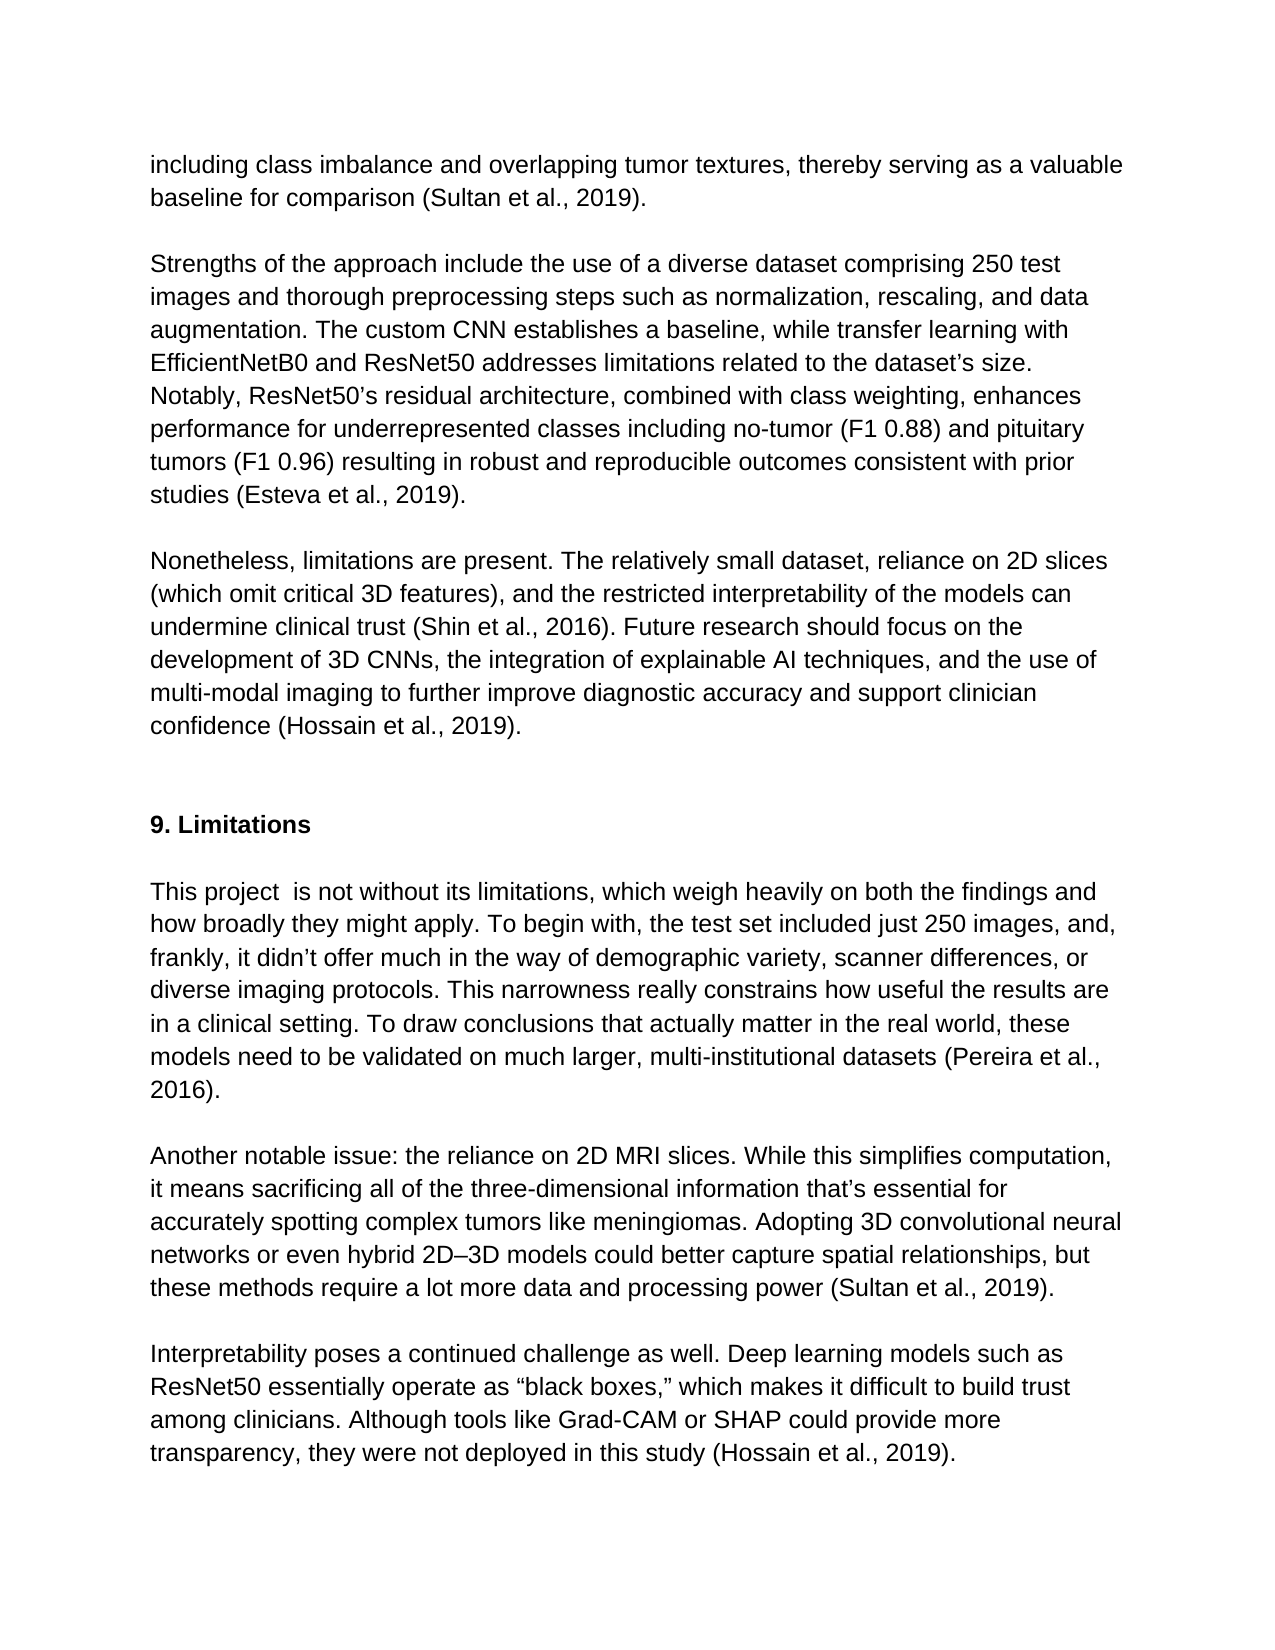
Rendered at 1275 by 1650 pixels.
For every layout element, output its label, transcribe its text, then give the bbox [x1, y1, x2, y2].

text Another notable issue: the reliance on 2D MRI slices. While this simplifies computation, it means sacrificing all of the three-dimensional information that’s essential for accurately spotting complex tumors like meningiomas. Adopting 3D convolutional neural networks or even hybrid 2D–3D models could better capture spatial relationships, but these methods require a lot more data and processing power (Sultan et al., 2019). [150, 1141, 1125, 1301]
text Strengths of the approach include the use of a diverse dataset comprising 250 test images and thorough preprocessing steps such as normalization, rescaling, and data augmentation. The custom CNN establishes a baseline, while transfer learning with EfficientNetB0 and ResNet50 addresses limitations related to the dataset’s size. Notably, ResNet50’s residual architecture, combined with class weighting, enhances performance for underrepresented classes including no-tumor (F1 0.88) and pituitary tumors (F1 0.96) resulting in robust and reproducible outcomes consistent with prior studies (Esteva et al., 2019). [150, 249, 1125, 509]
text Interpretability poses a continued challenge as well. Deep learning models such as ResNet50 essentially operate as “black boxes,” which makes it difficult to build trust among clinicians. Although tools like Grad-CAM or SHAP could provide more transparency, they were not deployed in this study (Hossain et al., 2019). [150, 1339, 1125, 1467]
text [150, 150, 1125, 212]
subtitle 9. Limitations [150, 810, 1125, 839]
text This project is not without its limitations, which weigh heavily on both the findings and how broadly they might apply. To begin with, the test set included just 250 images, and, frankly, it didn’t offer much in the way of demographic variety, scanner differences, or diverse imaging protocols. This narrowness really constrains how useful the results are in a clinical setting. To draw conclusions that actually matter in the real world, these models need to be validated on much larger, multi-institutional datasets (Pereira et al., 2016). [150, 876, 1125, 1103]
text Nonetheless, limitations are present. The relatively small dataset, reliance on 2D slices (which omit critical 3D features), and the restricted interpretability of the models can undermine clinical trust (Shin et al., 2016). Future research should focus on the development of 3D CNNs, the integration of explainable AI techniques, and the use of multi-modal imaging to further improve diagnostic accuracy and support clinician confidence (Hossain et al., 2019). [150, 546, 1125, 740]
